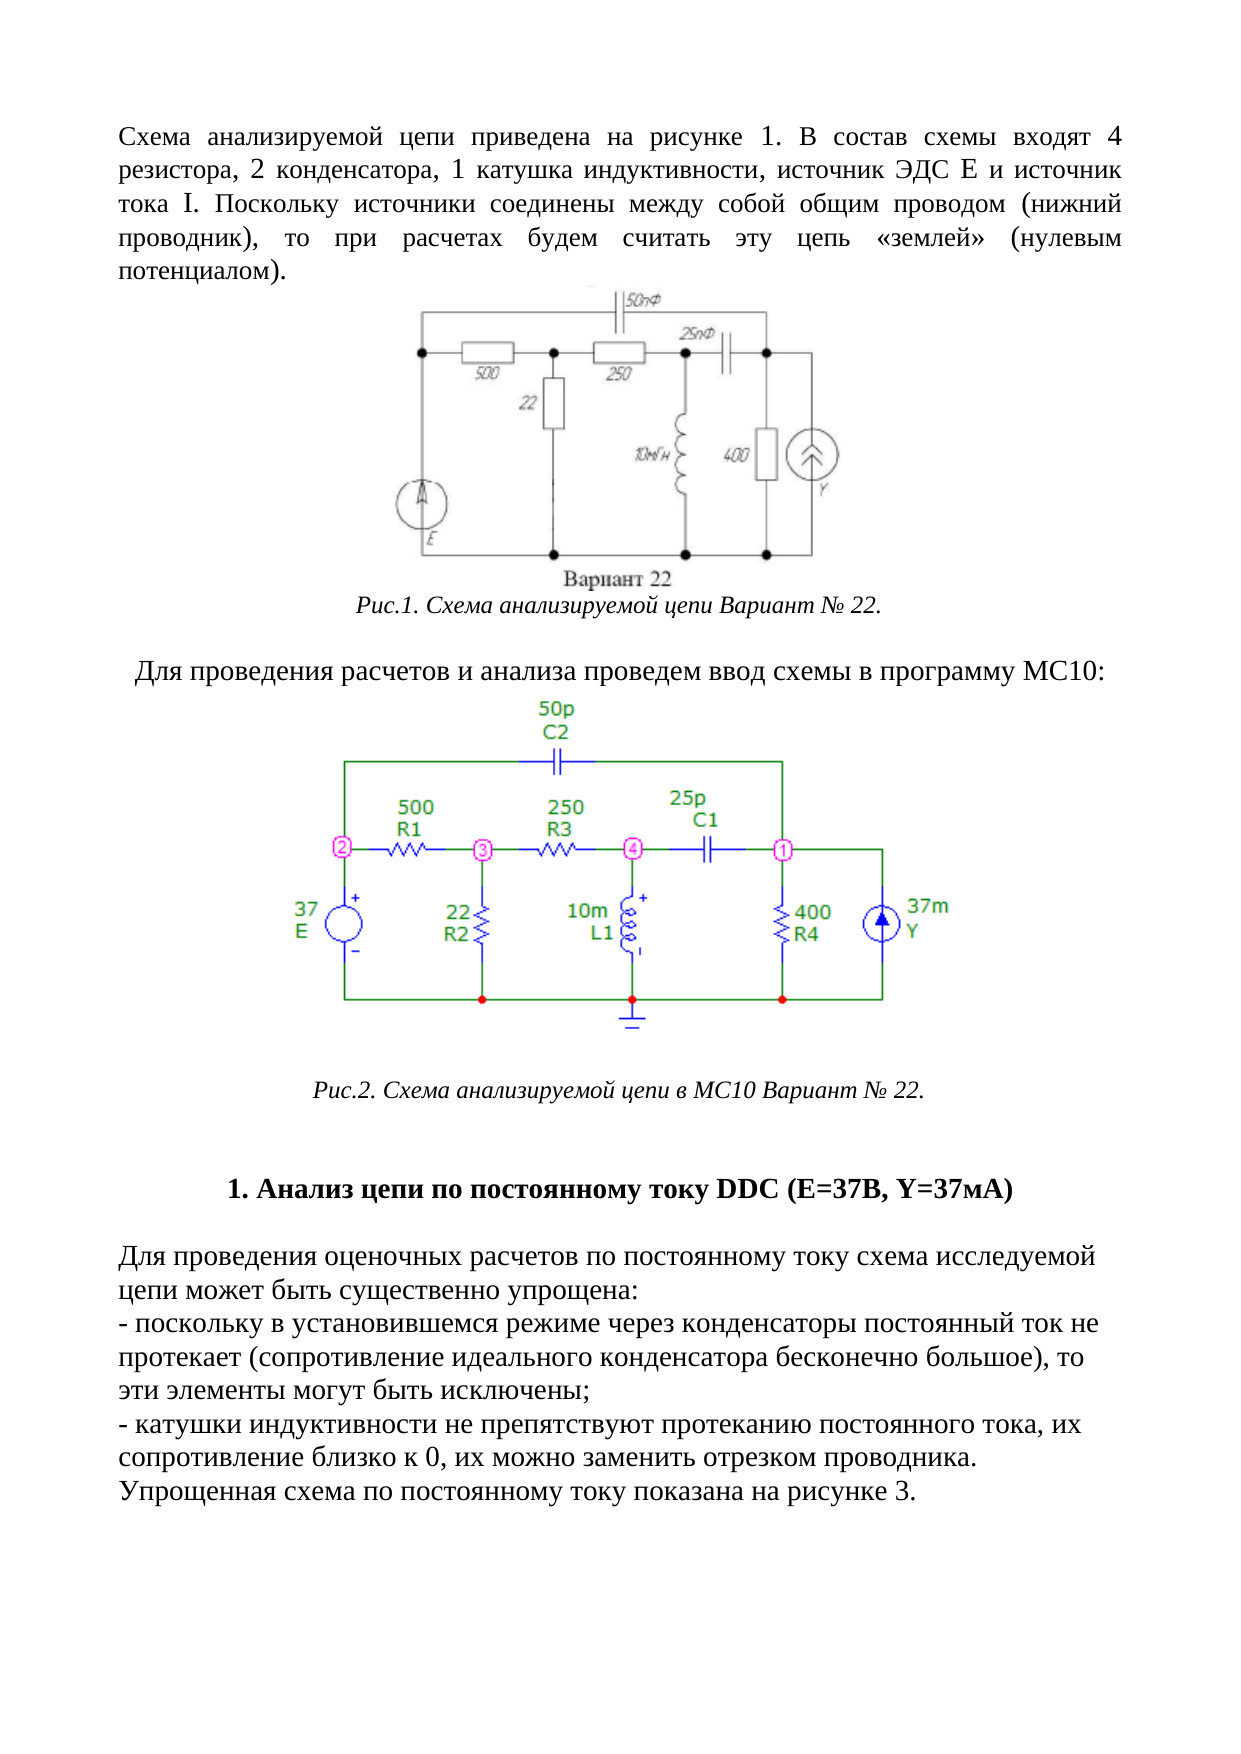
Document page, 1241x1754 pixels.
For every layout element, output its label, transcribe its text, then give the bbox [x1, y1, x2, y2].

title Рис.2. Схема анализируемой цепи в МС10 Вариант № 22. [118, 1075, 1122, 1104]
picture [392, 285, 849, 591]
title 1. Анализ цепи по постоянному току DDC (Е=37В, Y=37мА) [118, 1171, 1122, 1205]
picture [269, 686, 971, 1076]
title Для проведения оценочных расчетов по постоянному току схема исследуемой цепи может быть существенно упрощена: [118, 1238, 1122, 1305]
title Схема анализируемой цепи приведена на рисунке 1. В состав схемы входят 4 резистора, 2 конденсатора, 1 катушка индуктивности, источник ЭДС E и источник тока I. Поскольку источники соединены между собой общим проводом (нижний проводник), то при расчетах будем считать эту цепь «землей» (нулевым потенциалом). [118, 118, 1122, 286]
title - поскольку в установившемся режиме через конденсаторы постоянный ток не протекает (сопротивление идеального конденсатора бесконечно большое), то эти элементы могут быть исключены; [118, 1305, 1122, 1406]
title Для проведения расчетов и анализа проведем ввод схемы в программу МС10: [118, 653, 1122, 686]
title - катушки индуктивности не препятствуют протеканию постоянного тока, их сопротивление близко к 0, их можно заменить отрезком проводника. [118, 1406, 1122, 1473]
title Упрощенная схема по постоянному току показана на рисунке 3. [118, 1473, 1122, 1507]
title Рис.1. Схема анализируемой цепи Вариант № 22. [118, 591, 1122, 619]
